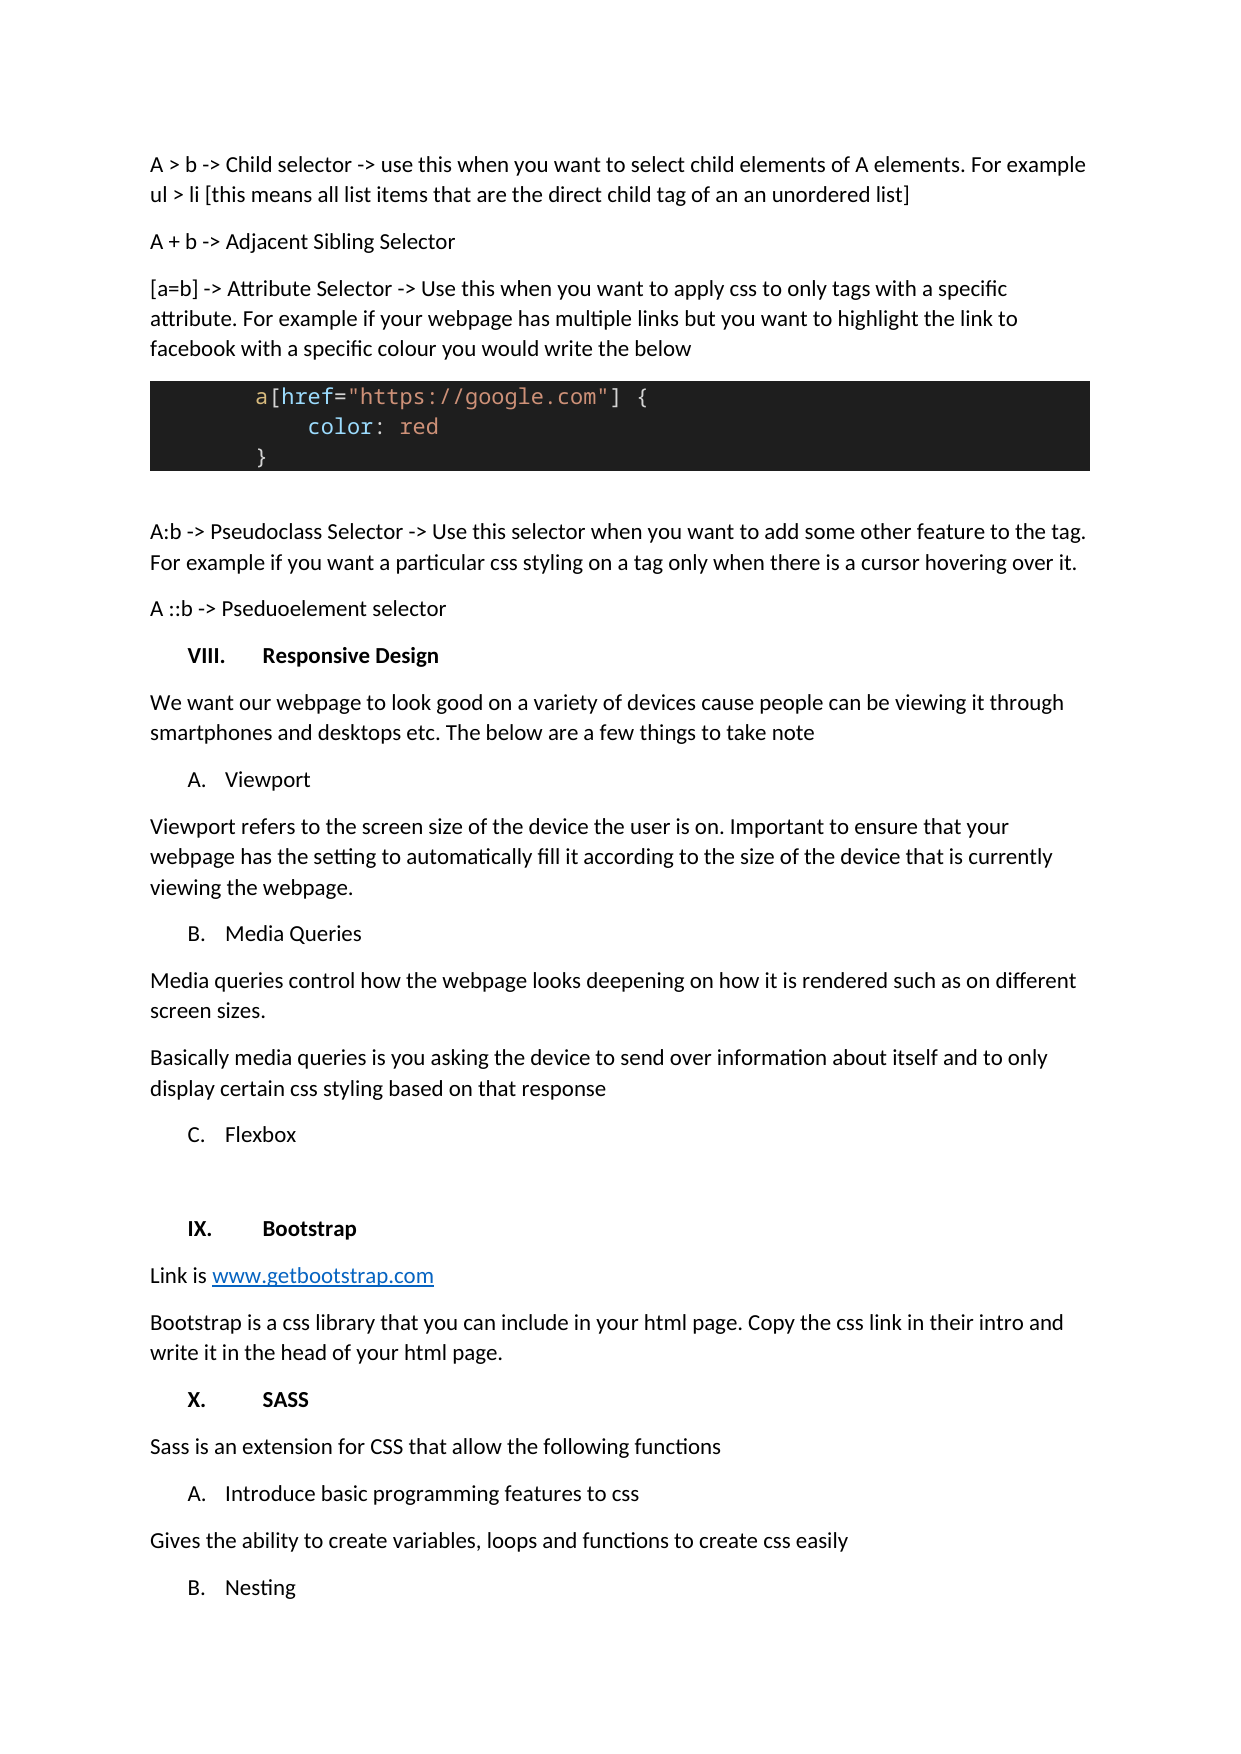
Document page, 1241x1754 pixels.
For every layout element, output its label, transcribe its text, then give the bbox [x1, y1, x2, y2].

list SASS [187, 1385, 1090, 1413]
list Nesting [187, 1573, 1090, 1601]
list Responsive Design [187, 641, 1090, 669]
list Introduce basic programming features to css [187, 1479, 1090, 1507]
list Media Queries [187, 919, 1090, 948]
text A:b -> Pseudoclass Selector -> Use this selector when you want to add some other feature to the tag. For example if you want a particular css styling on a tag only when there is a cursor hovering over it. [150, 517, 1090, 576]
text Viewport refers to the screen size of the device the user is on. Important to ensure that your webpage has the setting to automatically fill it according to the size of the device that is currently viewing the webpage. [150, 812, 1090, 901]
list Viewport [187, 765, 1090, 793]
text [a=b] -> Attribute Selector -> Use this when you want to apply css to only tags with a specific attribute. For example if your webpage has multiple links but you want to highlight the link to facebook with a specific colour you would write the below [150, 274, 1090, 362]
text Media queries control how the webpage looks deepening on how it is rendered such as on different screen sizes. [150, 966, 1090, 1025]
list Bootstrap [187, 1214, 1090, 1242]
text a[href="https://google.com"] { [150, 381, 1090, 411]
text Gives the ability to create variables, loops and functions to create css easily [150, 1526, 1090, 1554]
text A + b -> Adjacent Sibling Selector [150, 227, 1090, 255]
text We want our webpage to look good on a variety of devices cause people can be viewing it through smartphones and desktops etc. The below are a few things to take note [150, 688, 1090, 747]
text Bootstrap is a css library that you can include in your html page. Copy the css link in their intro and write it in the head of your html page. [150, 1308, 1090, 1366]
text } [150, 441, 1090, 471]
list Flexbox [187, 1121, 1090, 1149]
text Sass is an extension for CSS that allow the following functions [150, 1432, 1090, 1460]
text A ::b -> Pseduoelement selector [150, 594, 1090, 623]
text Basically media queries is you asking the device to send over information about itself and to only display certain css styling based on that response [150, 1043, 1090, 1102]
text color: red [150, 411, 1090, 441]
text Link is www.getbootstrap.com [150, 1261, 1090, 1289]
text A > b -> Child selector -> use this when you want to select child elements of A elements. For example ul > li [this means all list items that are the direct child tag of an an unordered list] [150, 150, 1090, 208]
